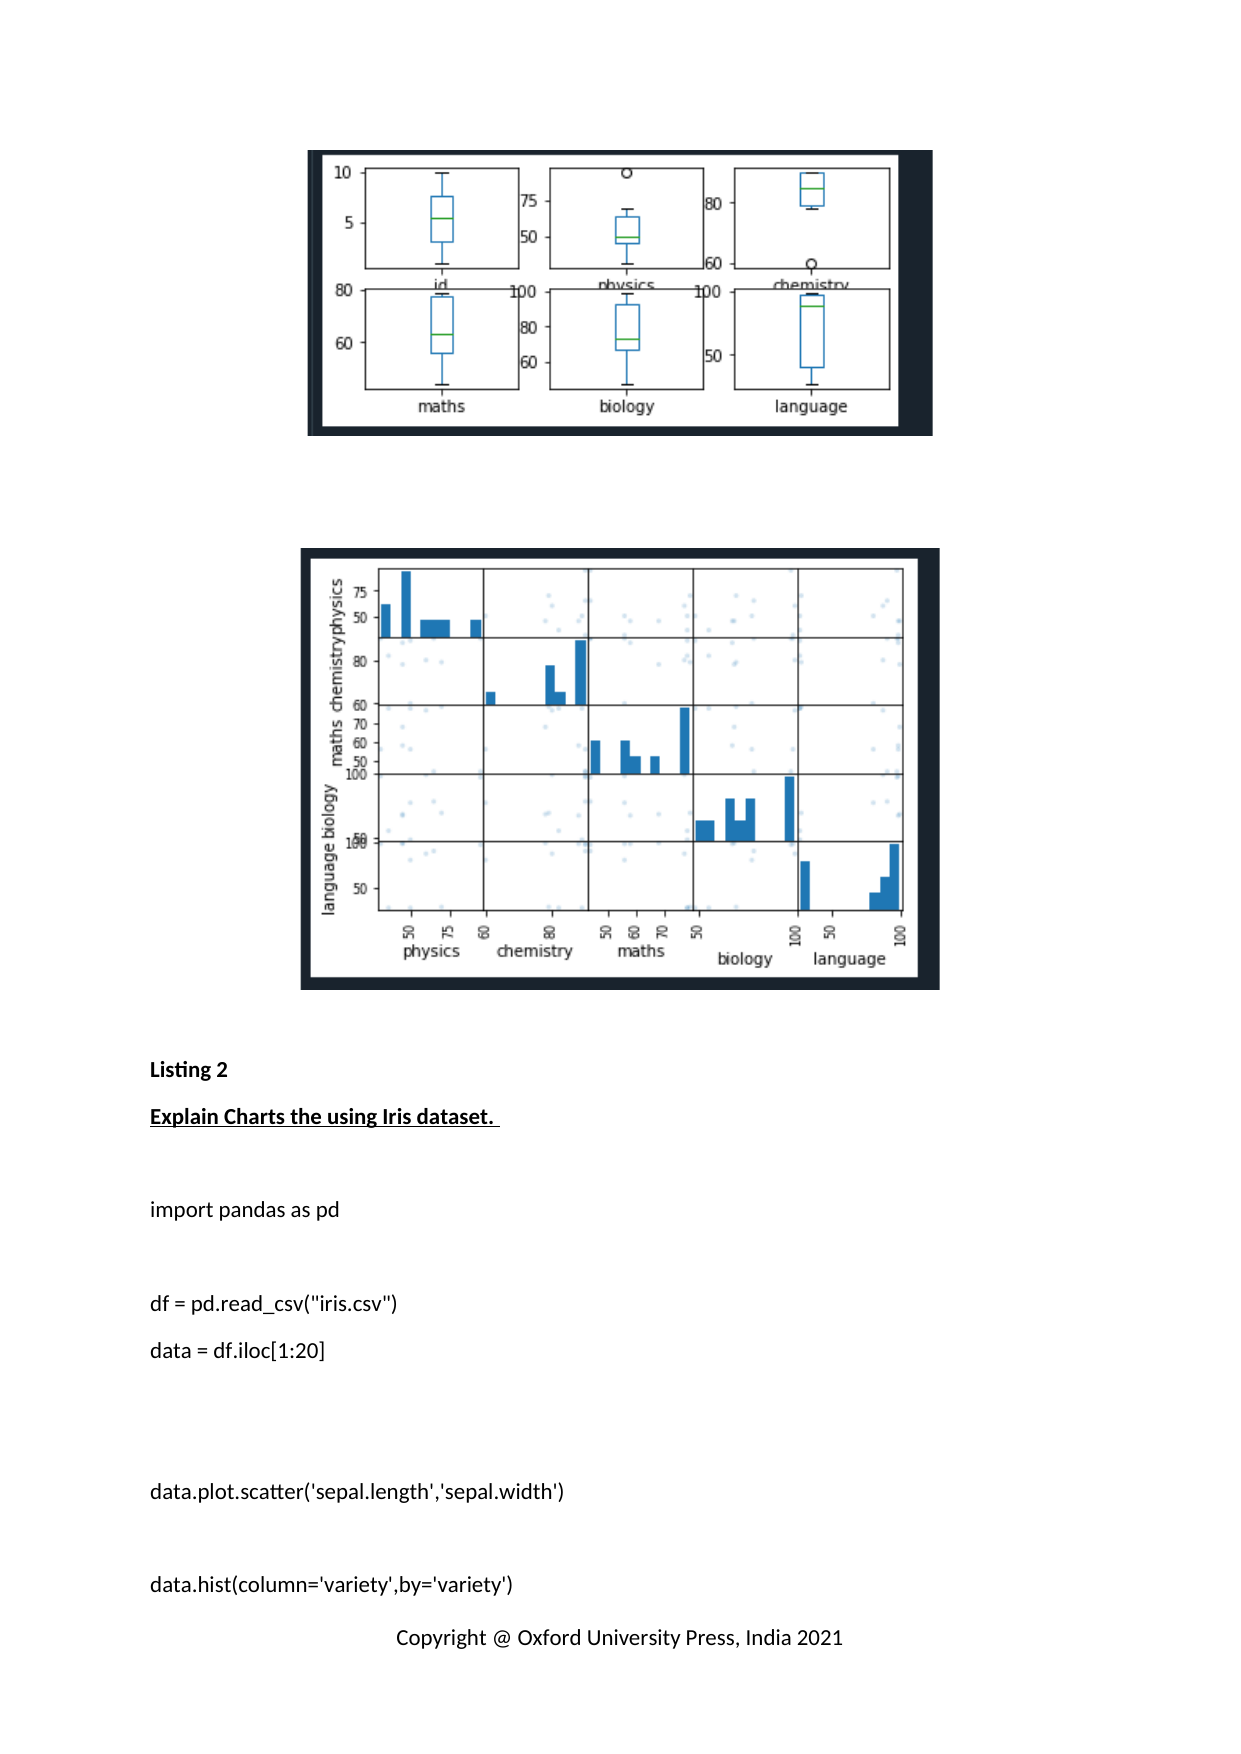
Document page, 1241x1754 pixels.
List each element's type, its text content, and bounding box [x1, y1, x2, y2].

text data.plot.scatter('sepal.length','sepal.width') [150, 1477, 1090, 1505]
picture [300, 548, 940, 990]
text import pandas as pd [150, 1196, 1090, 1224]
text data.hist(column='variety',by='variety') [150, 1571, 1090, 1599]
text Explain Charts the using Iris dataset. [150, 1102, 1090, 1130]
text data = df.iloc[1:20] [150, 1336, 1090, 1364]
text Listing 2 [150, 1055, 1090, 1083]
picture [307, 150, 933, 436]
text df = pd.read_csv("iris.csv") [150, 1289, 1090, 1317]
